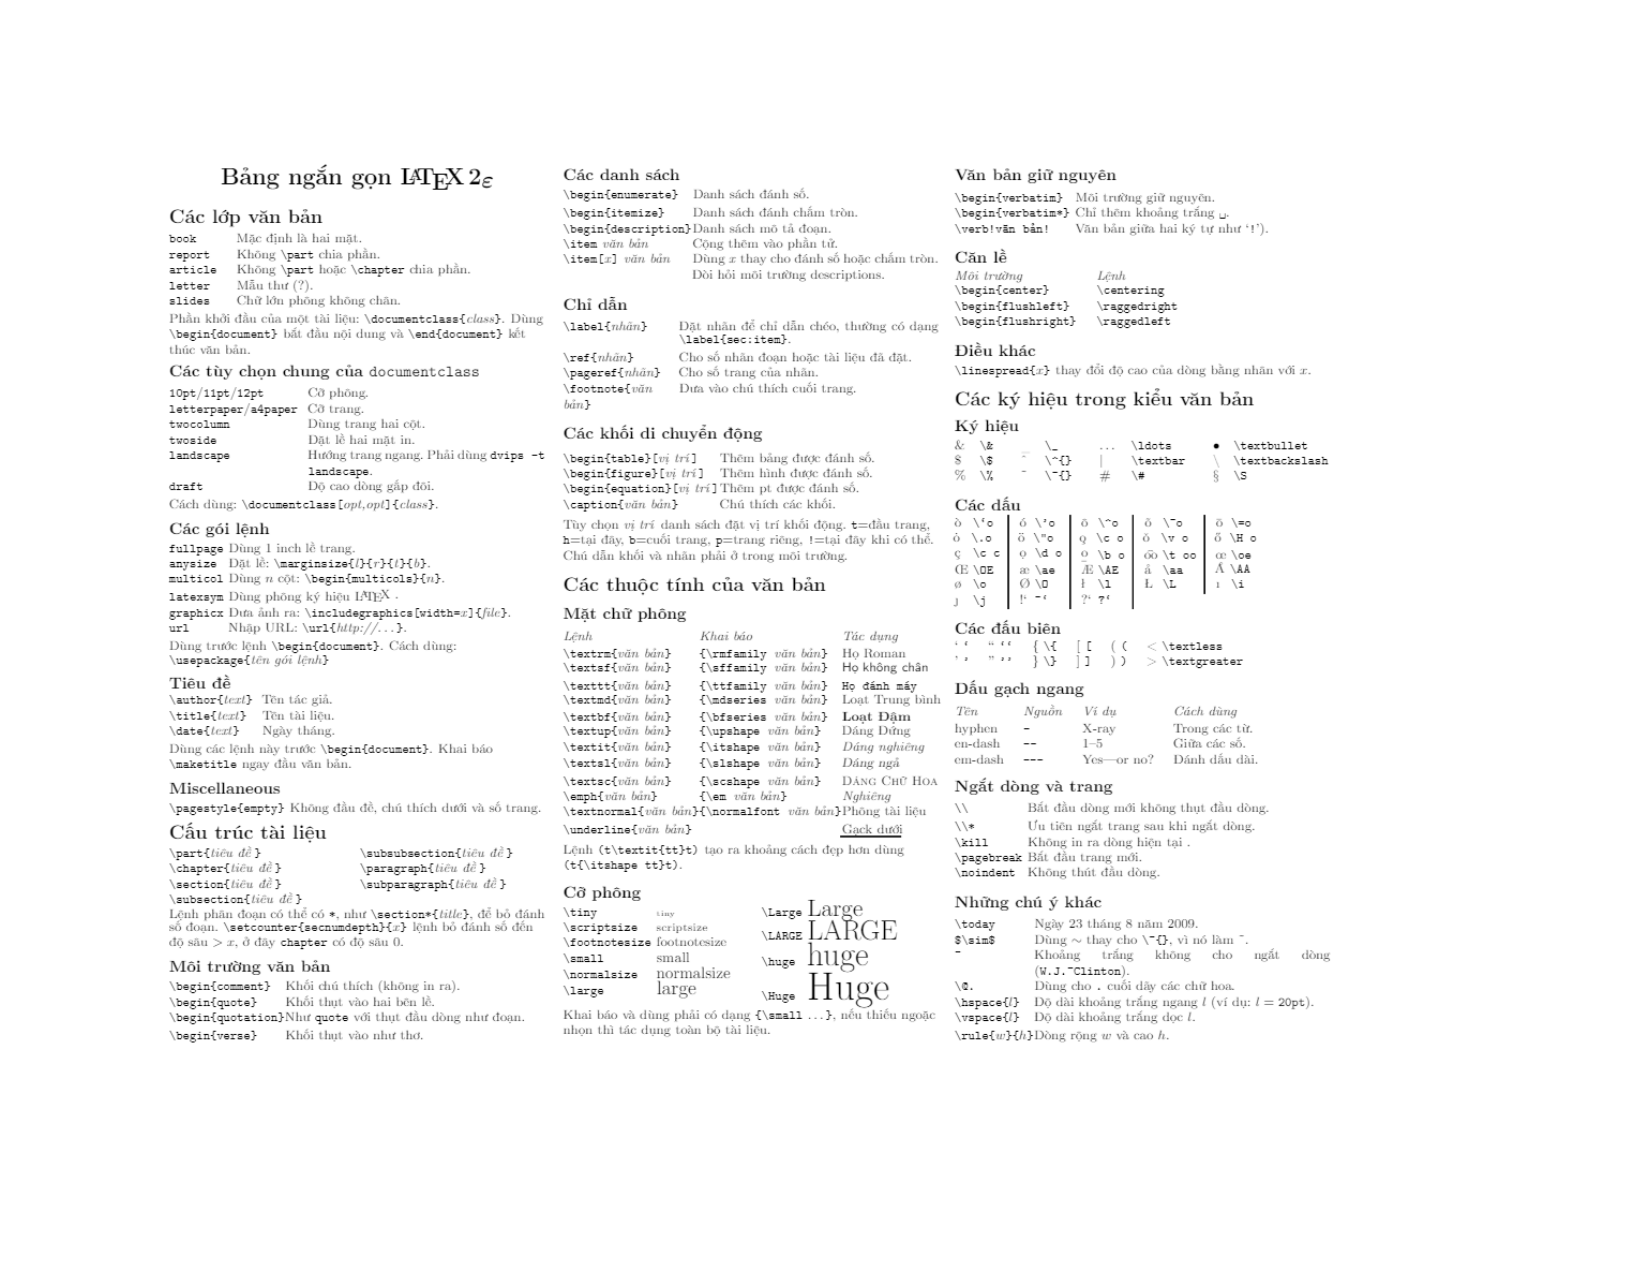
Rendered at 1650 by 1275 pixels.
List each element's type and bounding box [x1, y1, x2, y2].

picture [150, 150, 1348, 1049]
